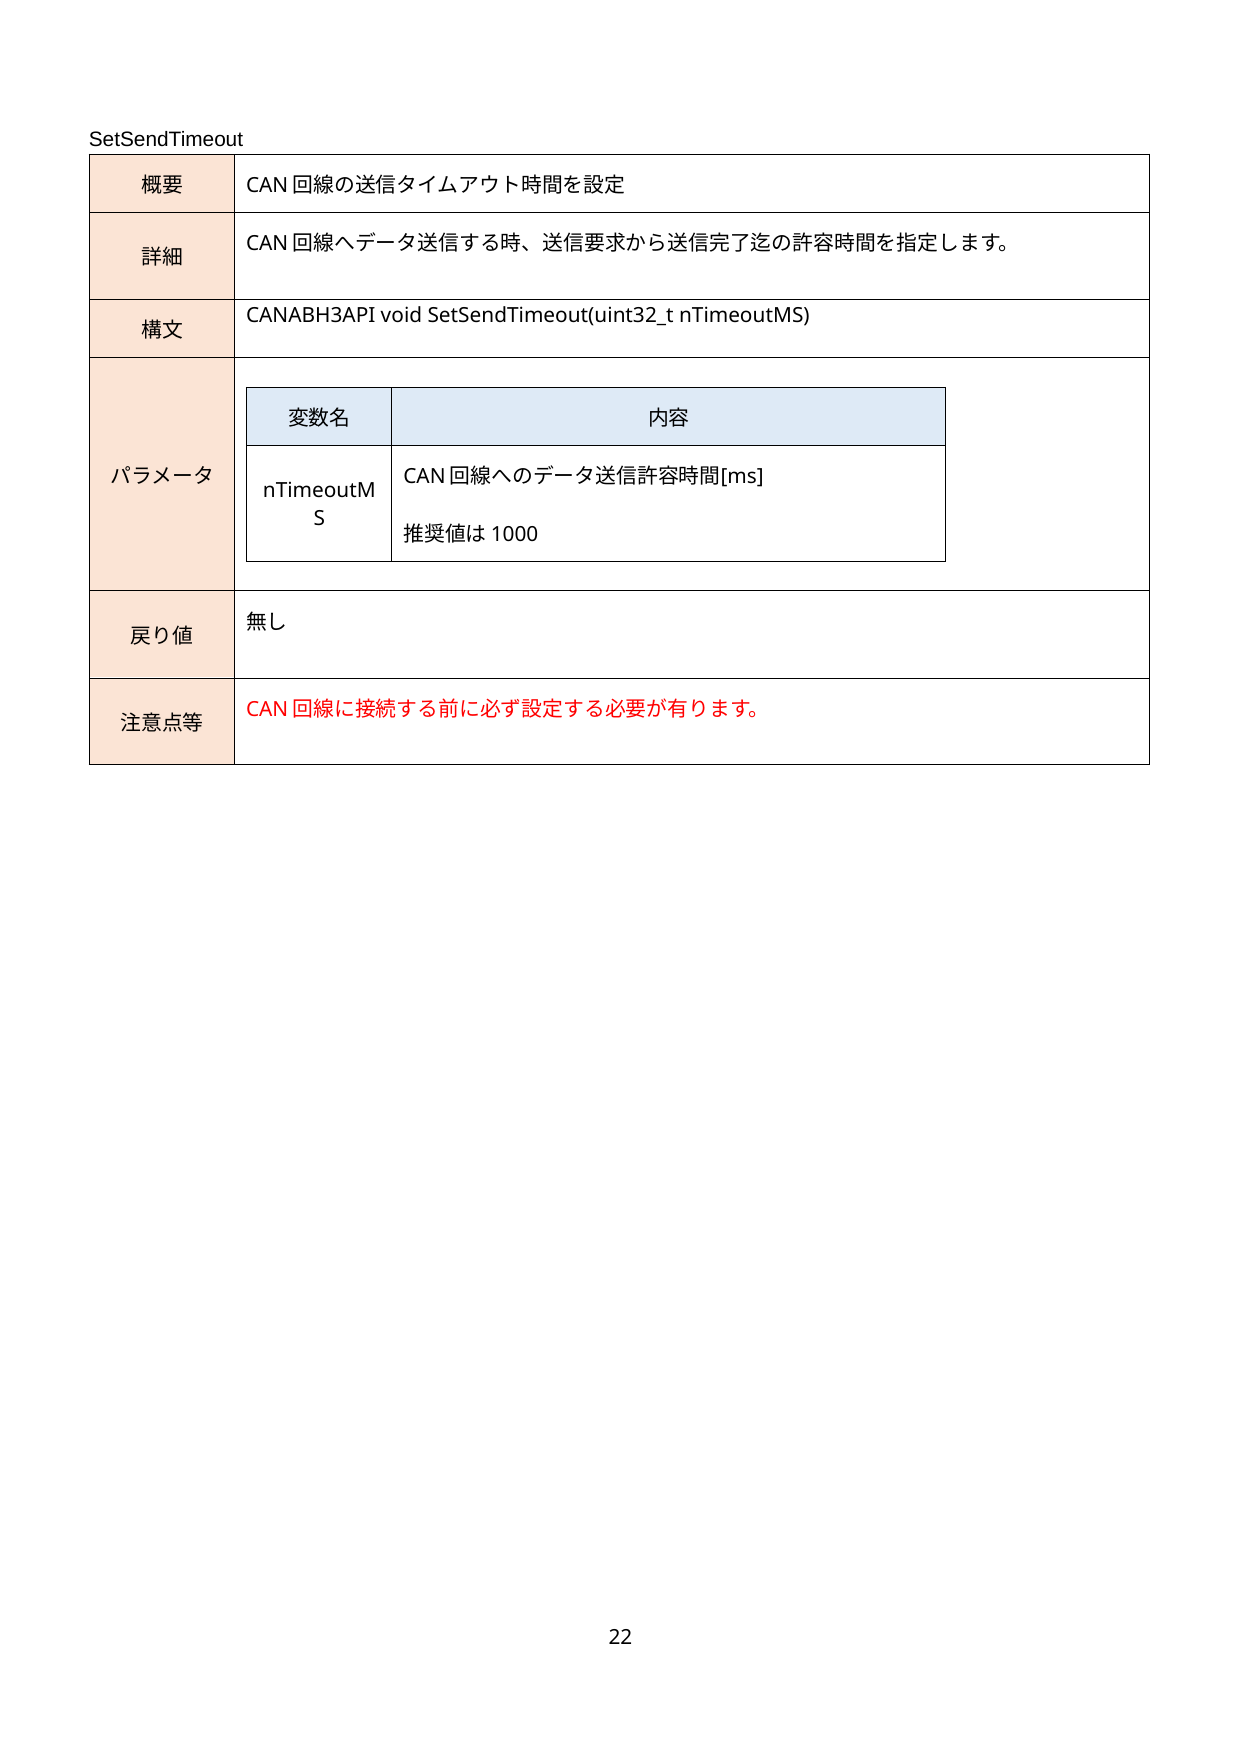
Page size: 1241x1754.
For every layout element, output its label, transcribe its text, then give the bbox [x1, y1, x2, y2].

subtitle SetSendTimeout [89, 125, 1152, 153]
table_cell 詳細 [90, 213, 234, 299]
table_cell パラメータ [90, 358, 234, 590]
table_cell 注意点等 [90, 679, 234, 764]
table_cell CANABH3API void SetSendTimeout(uint32_t nTimeoutMS) [235, 300, 1149, 357]
table_cell 戻り値 [90, 591, 234, 677]
table_cell CAN回線に接続する前に必ず設定する必要が有ります。 [235, 679, 1149, 764]
table_cell 無し [235, 591, 1149, 677]
table_cell [235, 358, 1149, 590]
table_cell CAN回線へデータ送信する時、送信要求から送信完了迄の許容時間を指定します。 [235, 213, 1149, 299]
table_cell 構文 [90, 300, 234, 357]
table_header 概要 [90, 155, 234, 212]
table_header CAN回線の送信タイムアウト時間を設定 [235, 155, 1149, 212]
